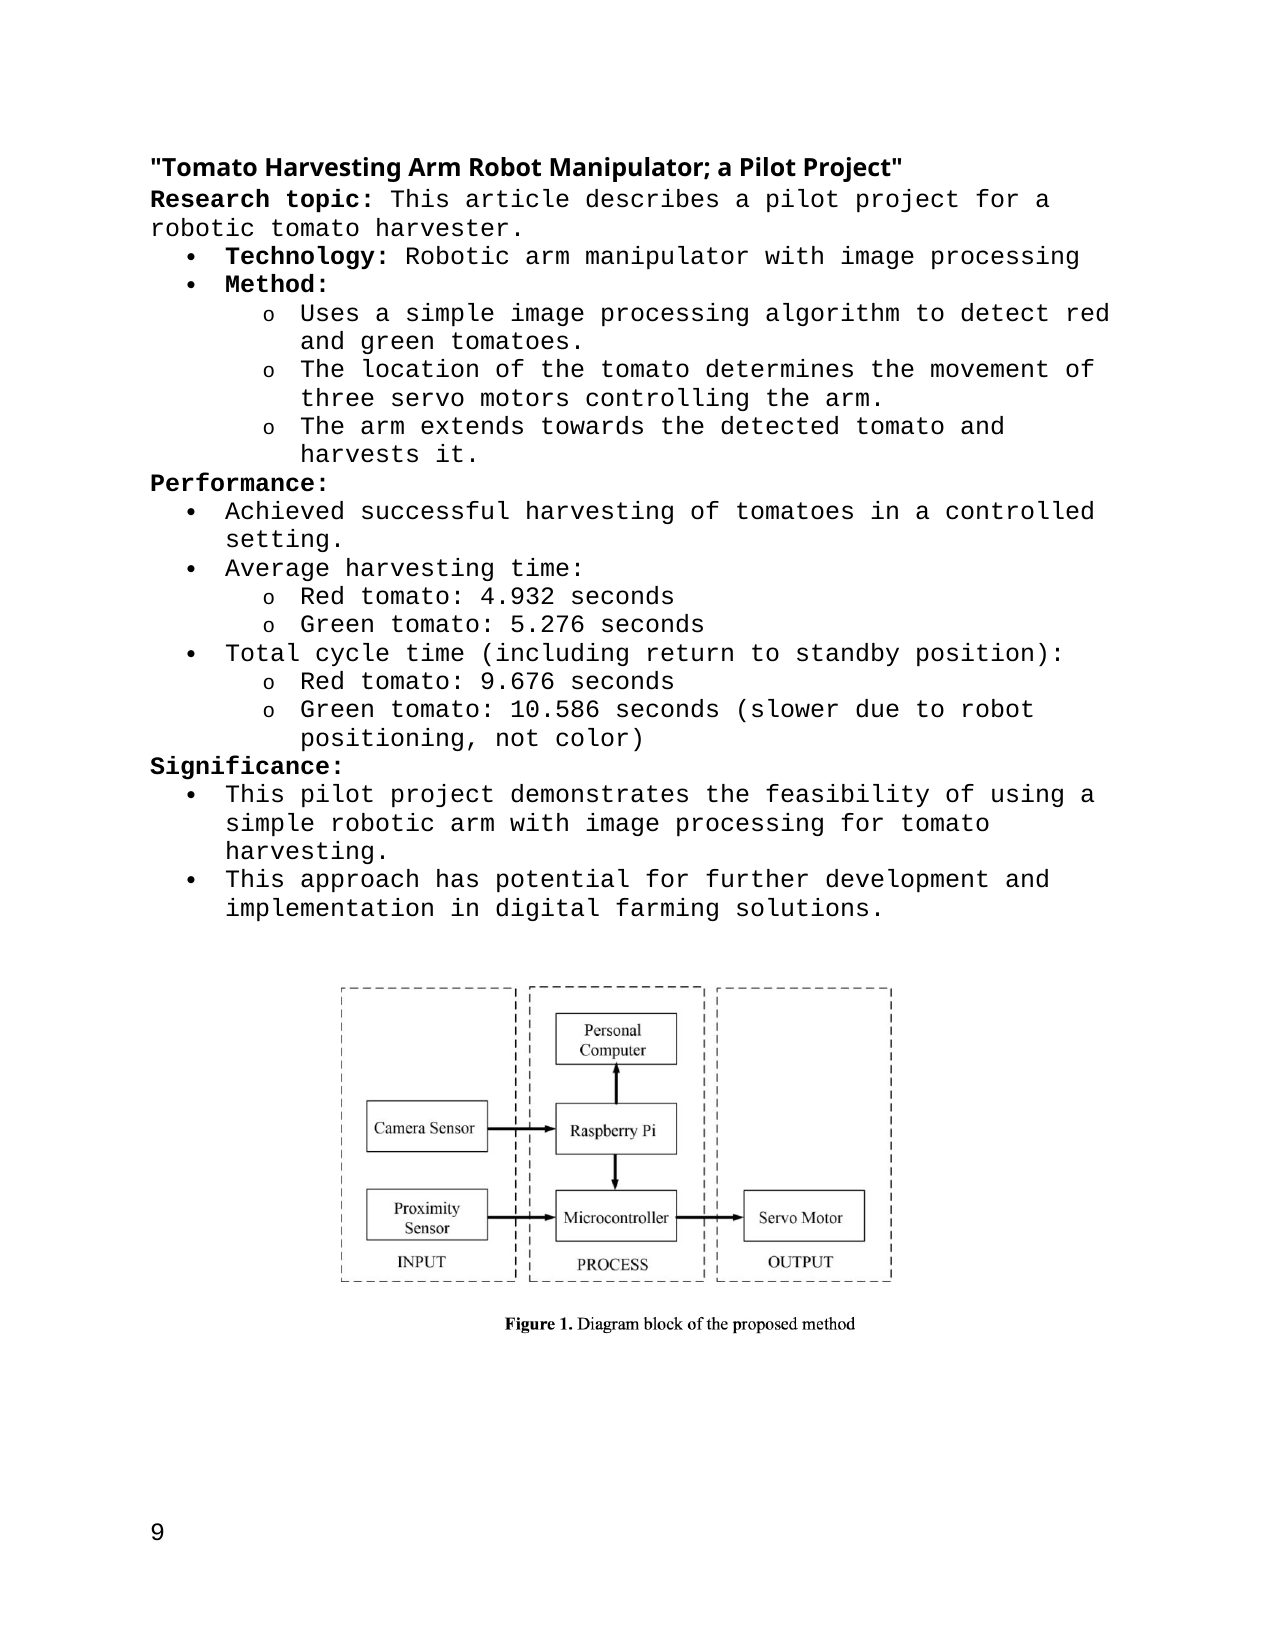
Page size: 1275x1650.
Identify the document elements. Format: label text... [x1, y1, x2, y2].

list Uses a simple image processing algorithm to detect red and green tomatoes. [262, 300, 1125, 357]
list Achieved successful harvesting of tomatoes in a controlled setting. [187, 498, 1125, 555]
list This pilot project demonstrates the feasibility of using a simple robotic arm with image processing for tomato harvesting. [187, 782, 1125, 867]
list Average harvesting time: [187, 555, 1125, 583]
list Red tomato: 9.676 seconds [262, 668, 1125, 697]
list Green tomato: 5.276 seconds [262, 612, 1125, 640]
text Significance: [150, 753, 1125, 782]
list Green tomato: 10.586 seconds (slower due to robot positioning, not color) [262, 697, 1125, 753]
list Technology: Robotic arm manipulator with image processing [187, 243, 1125, 272]
text Performance: [150, 470, 1125, 498]
list Total cycle time (including return to standby position): [187, 640, 1125, 668]
list The arm extends towards the detected tomato and harvests it. [262, 413, 1125, 470]
picture [323, 980, 952, 1362]
subtitle "Tomato Harvesting Arm Robot Manipulator; a Pilot Project" [150, 150, 1125, 184]
list Method: [187, 272, 1125, 300]
list The location of the tomato determines the movement of three servo motors controlling the arm. [262, 357, 1125, 413]
list This approach has potential for further development and implementation in digital farming solutions. [187, 867, 1125, 923]
list Red tomato: 4.932 seconds [262, 583, 1125, 612]
text Research topic: This article describes a pilot project for a robotic tomato harvester. [150, 187, 1125, 243]
